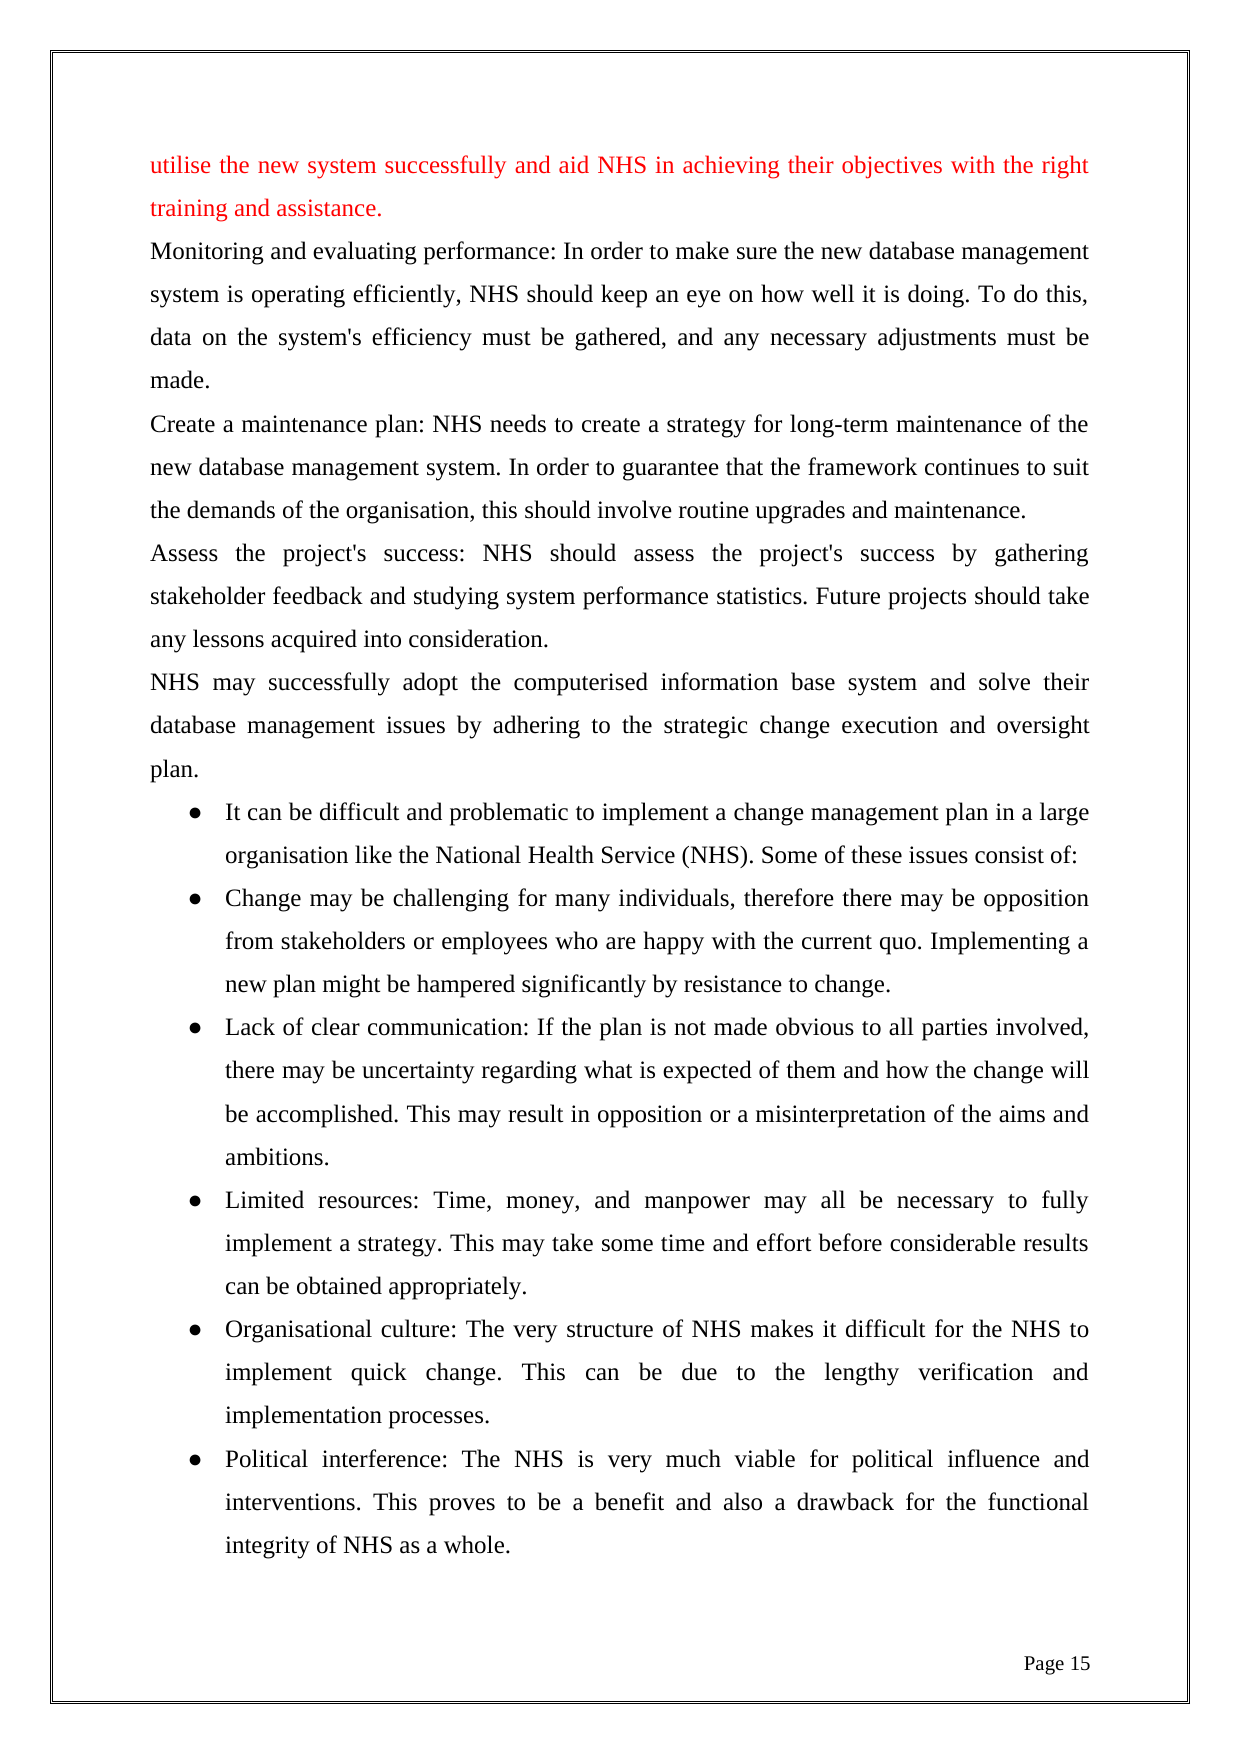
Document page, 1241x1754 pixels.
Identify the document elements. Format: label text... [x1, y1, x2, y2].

text Monitoring and evaluating performance: In order to make sure the new database management system is operating efficiently, NHS should keep an eye on how well it is doing. To do this, data on the system's efficiency must be gathered, and any necessary adjustments must be made. [150, 236, 1090, 394]
list Change may be challenging for many individuals, therefore there may be opposition from stakeholders or employees who are happy with the current quo. Implementing a new plan might be hampered significantly by resistance to change. [187, 883, 1090, 998]
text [150, 150, 1090, 222]
list Limited resources: Time, money, and manpower may all be necessary to fully implement a strategy. This may take some time and effort before considerable results can be obtained appropriately. [187, 1185, 1090, 1300]
text NHS may successfully adopt the computerised information base system and solve their database management issues by adhering to the strategic change execution and oversight plan. [150, 667, 1090, 782]
list Political interference: The NHS is very much viable for political influence and interventions. This proves to be a benefit and also a drawback for the functional integrity of NHS as a whole. [187, 1444, 1090, 1559]
text Create a maintenance plan: NHS needs to create a strategy for long-term maintenance of the new database management system. In order to guarantee that the framework continues to suit the demands of the organisation, this should involve routine upgrades and maintenance. [150, 409, 1090, 524]
text Assess the project's success: NHS should assess the project's success by gathering stakeholder feedback and studying system performance statistics. Future projects should take any lessons acquired into consideration. [150, 538, 1090, 653]
list Organisational culture: The very structure of NHS makes it difficult for the NHS to implement quick change. This can be due to the lengthy verification and implementation processes. [187, 1314, 1090, 1429]
list Lack of clear communication: If the plan is not made obvious to all parties involved, there may be uncertainty regarding what is expected of them and how the change will be accomplished. This may result in opposition or a misinterpretation of the aims and ambitions. [187, 1012, 1090, 1171]
list It can be difficult and problematic to implement a change management plan in a large organisation like the National Health Service (NHS). Some of these issues consist of: [187, 797, 1090, 869]
